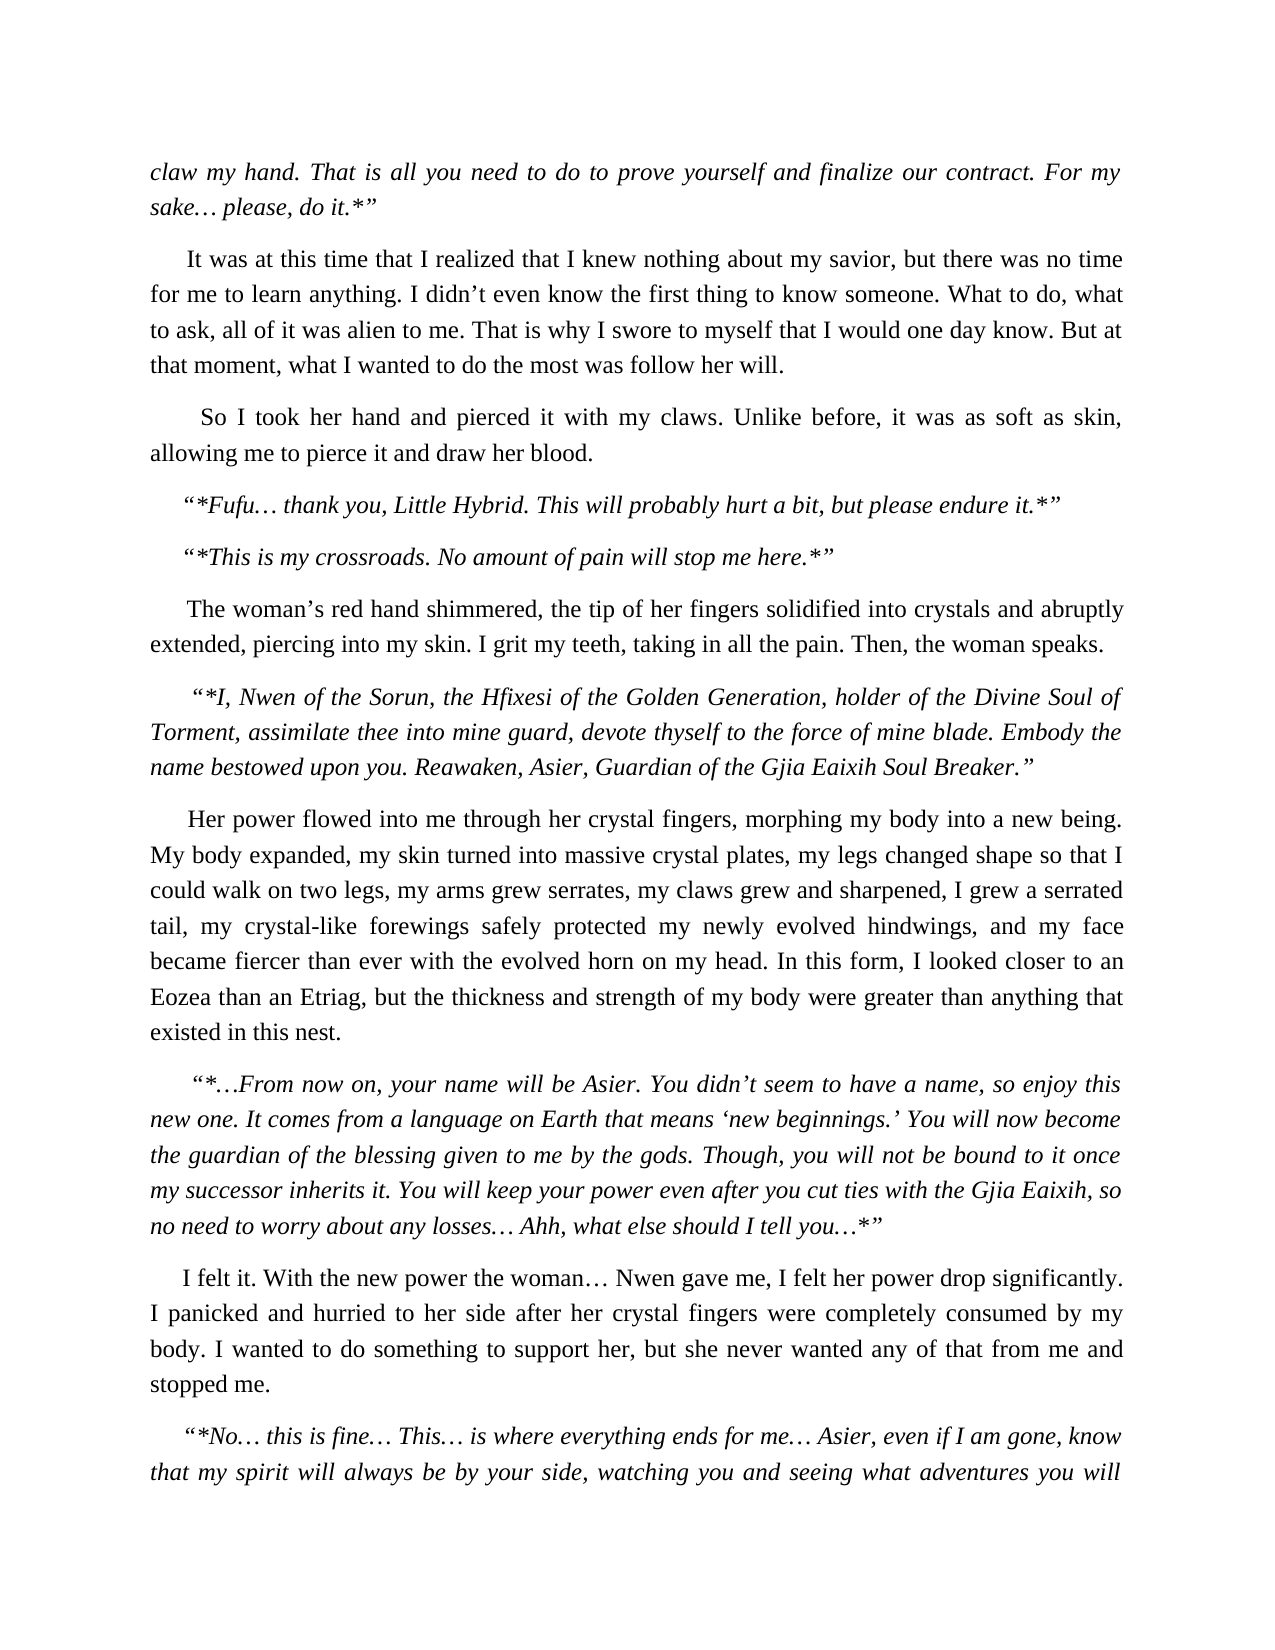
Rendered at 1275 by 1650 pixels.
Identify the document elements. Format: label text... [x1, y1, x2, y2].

text I felt it. With the new power the woman… Nwen gave me, I felt her power drop significantly. I panicked and hurried to her side after her crystal fingers were completely consumed by my body. I wanted to do something to support her, but she never wanted any of that from me and stopped me. [150, 1256, 1125, 1398]
text “*I, Nwen of the Sorun, the Hfixesi of the Golden Generation, holder of the Divine Soul of Torment, assimilate thee into mine guard, devote thyself to the force of mine blade. Embody the name bestowed upon you. Reawaken, Asier, Guardian of the Gjia Eaixih Soul Breaker.” [150, 675, 1125, 781]
text Her power flowed into me through her crystal fingers, morphing my body into a new being. My body expanded, my skin turned into massive crystal plates, my legs changed shape so that I could walk on two legs, my arms grew serrates, my claws grew and sharpened, I grew a serrated tail, my crystal-like forewings safely protected my newly evolved hindwings, and my face became fiercer than ever with the evolved horn on my head. In this form, I looked closer to an Eozea than an Etriag, but the thickness and strength of my body were greater than anything that existed in this nest. [150, 798, 1125, 1046]
text “*Fufu… thank you, Little Hybrid. This will probably hurt a bit, but please endure it.*” [150, 483, 1125, 519]
text It was at this time that I realized that I knew nothing about my savior, but there was no time for me to learn anything. I didn’t even know the first thing to know someone. What to do, what to ask, all of it was alien to me. That is why I swore to myself that I would one day know. But at that moment, what I wanted to do the most was follow her will. [150, 237, 1125, 379]
text “*…From now on, your name will be Asier. You didn’t seem to have a name, so enjoy this new one. It comes from a language on Earth that means ‘new beginnings.’ You will now become the guardian of the blessing given to me by the gods. Though, you will not be bound to it once my successor inherits it. You will keep your power even after you cut ties with the Gjia Eaixih, so no need to worry about any losses… Ahh, what else should I tell you…*” [150, 1062, 1125, 1239]
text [150, 1414, 1125, 1485]
text “*This is my crossroads. No amount of pain will stop me here.*” [150, 535, 1125, 571]
text So I took her hand and pierced it with my claws. Unlike before, it was as soft as skin, allowing me to pierce it and draw her blood. [150, 396, 1125, 467]
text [150, 150, 1125, 221]
text The woman’s red hand shimmered, the tip of her fingers solidified into crystals and abruptly extended, piercing into my skin. I grit my teeth, taking in all the pain. Then, the woman speaks. [150, 587, 1125, 658]
